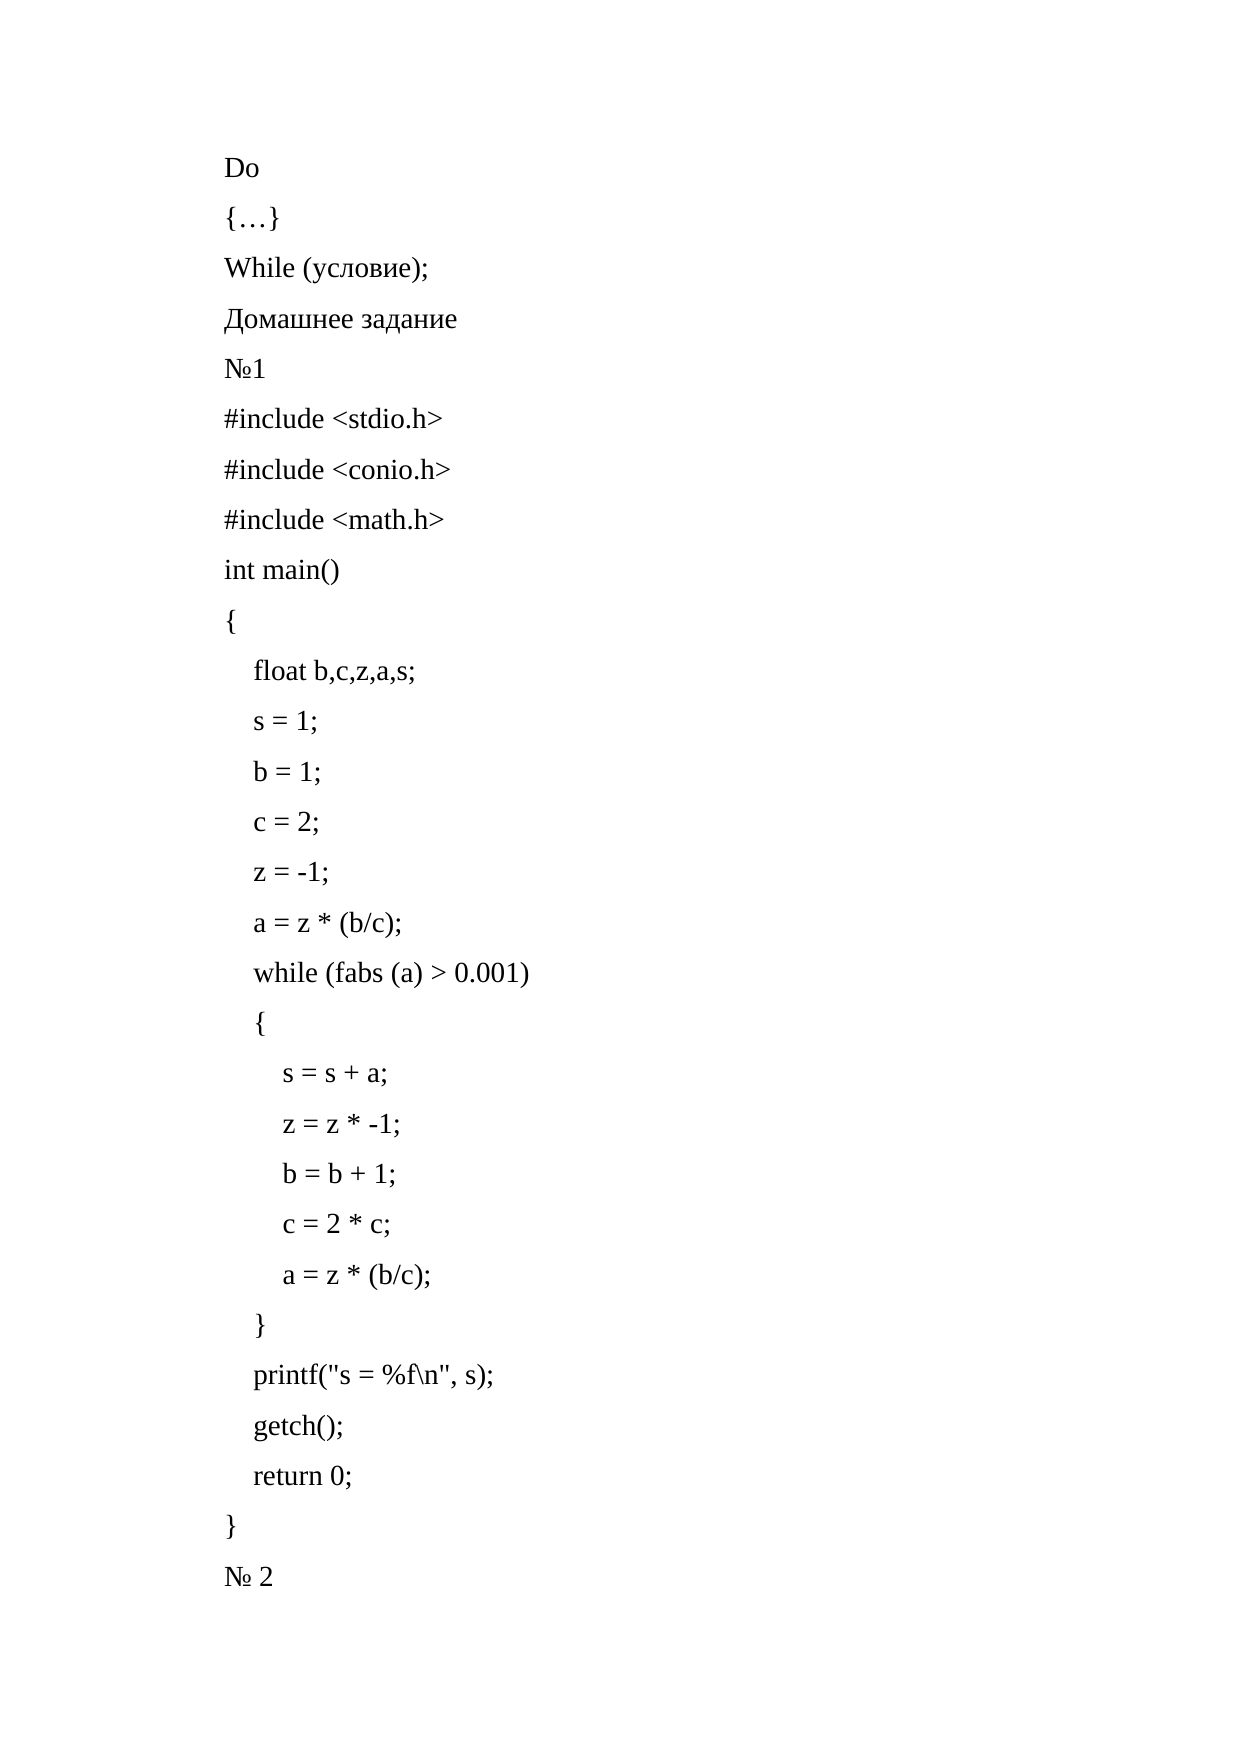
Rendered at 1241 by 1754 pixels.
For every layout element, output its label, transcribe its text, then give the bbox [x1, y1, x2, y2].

text b = b + 1; [150, 1156, 1090, 1190]
text while (fabs (a) > 0.001) [150, 955, 1090, 988]
text int main() [150, 552, 1090, 586]
text s = s + a; [150, 1056, 1090, 1089]
text {…} [150, 200, 1090, 234]
text getch(); [150, 1408, 1090, 1441]
text c = 2; [150, 804, 1090, 838]
text } [150, 1508, 1090, 1542]
text Домашнее задание [150, 301, 1090, 334]
text printf("s = %f\n", s); [150, 1357, 1090, 1391]
text #include <stdio.h> [150, 402, 1090, 435]
text return 0; [150, 1458, 1090, 1492]
text №1 [150, 351, 1090, 385]
text #include <conio.h> [150, 452, 1090, 485]
text While (условие); [150, 251, 1090, 284]
text } [150, 1307, 1090, 1341]
text { [150, 1005, 1090, 1039]
text b = 1; [150, 754, 1090, 787]
text #include <math.h> [150, 502, 1090, 536]
text float b,c,z,a,s; [150, 653, 1090, 687]
text { [150, 603, 1090, 636]
text z = z * -1; [150, 1106, 1090, 1139]
text a = z * (b/c); [150, 1257, 1090, 1290]
text s = 1; [150, 703, 1090, 737]
text a = z * (b/c); [150, 905, 1090, 938]
text c = 2 * c; [150, 1207, 1090, 1240]
text z = -1; [150, 854, 1090, 888]
text № 2 [150, 1559, 1090, 1592]
text Do [150, 150, 1090, 183]
